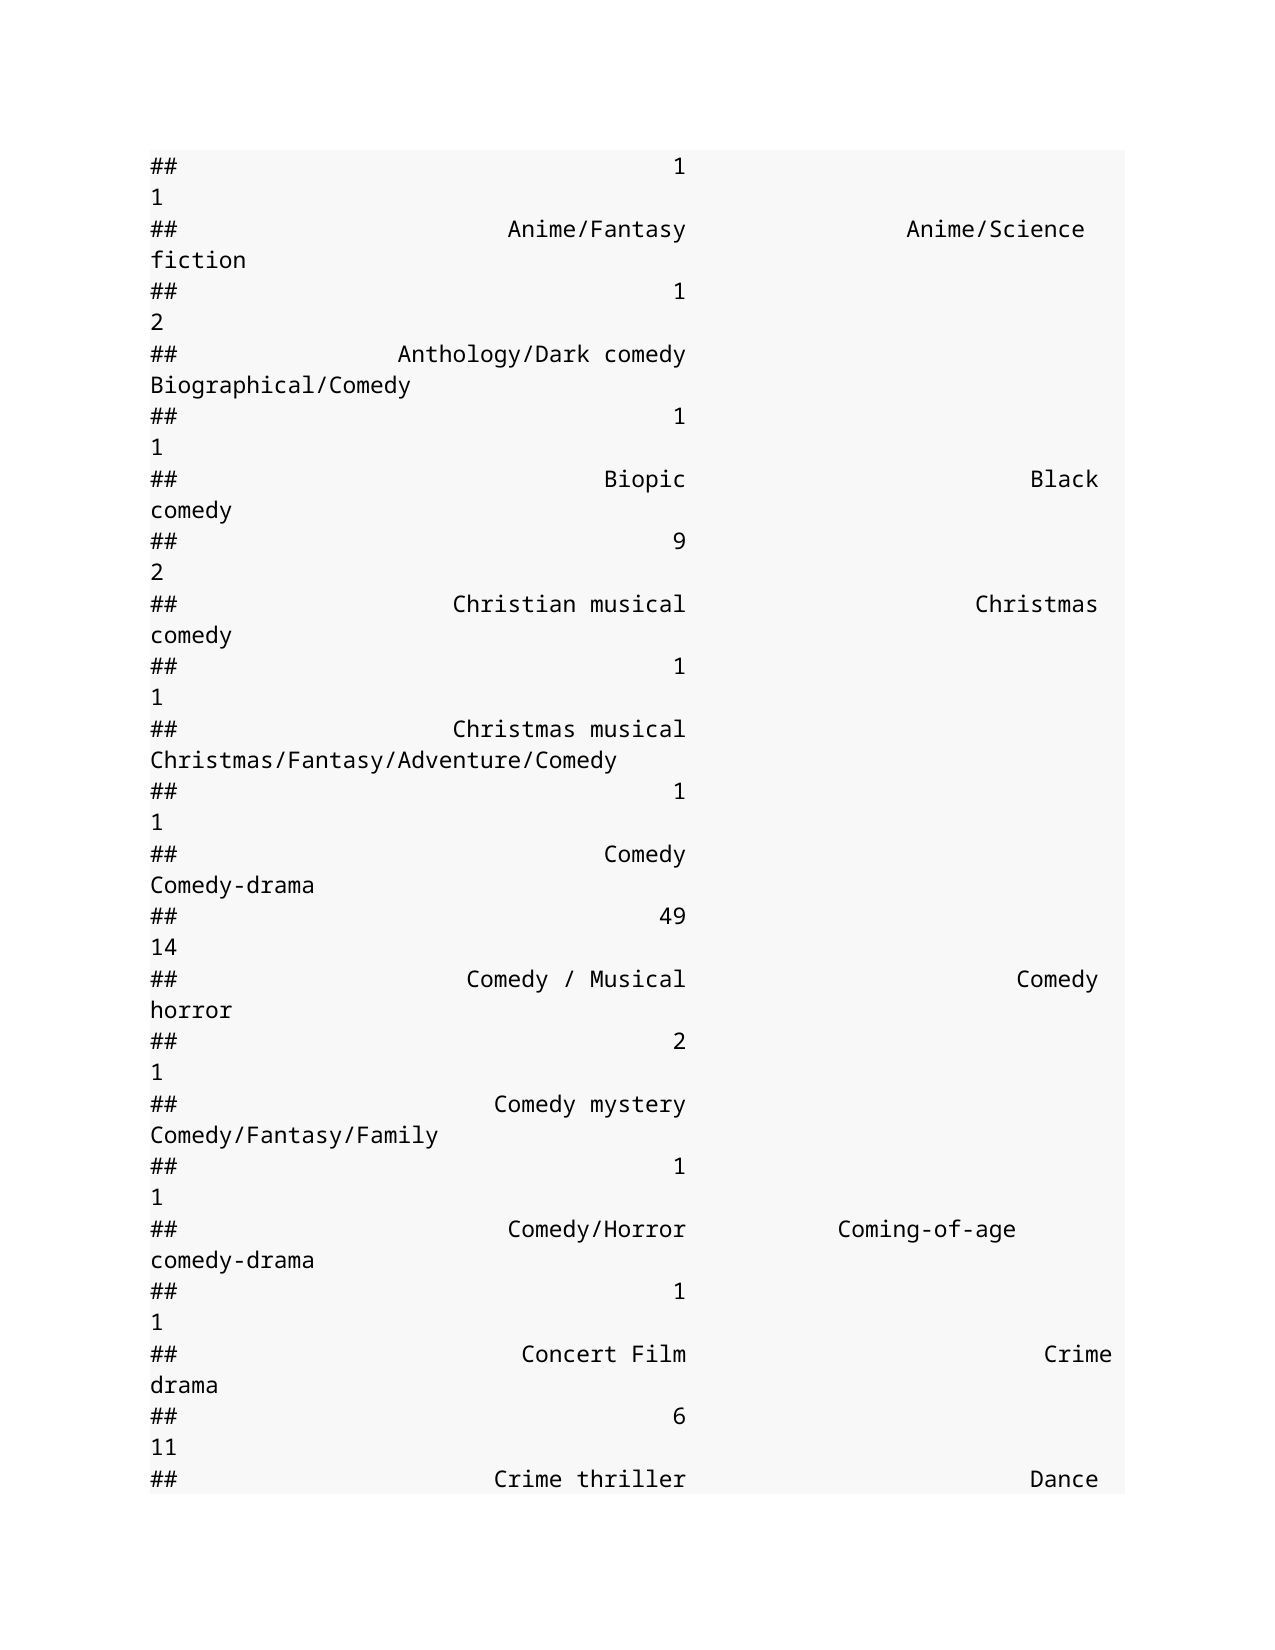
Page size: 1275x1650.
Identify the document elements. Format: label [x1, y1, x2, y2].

text [150, 150, 1125, 1494]
